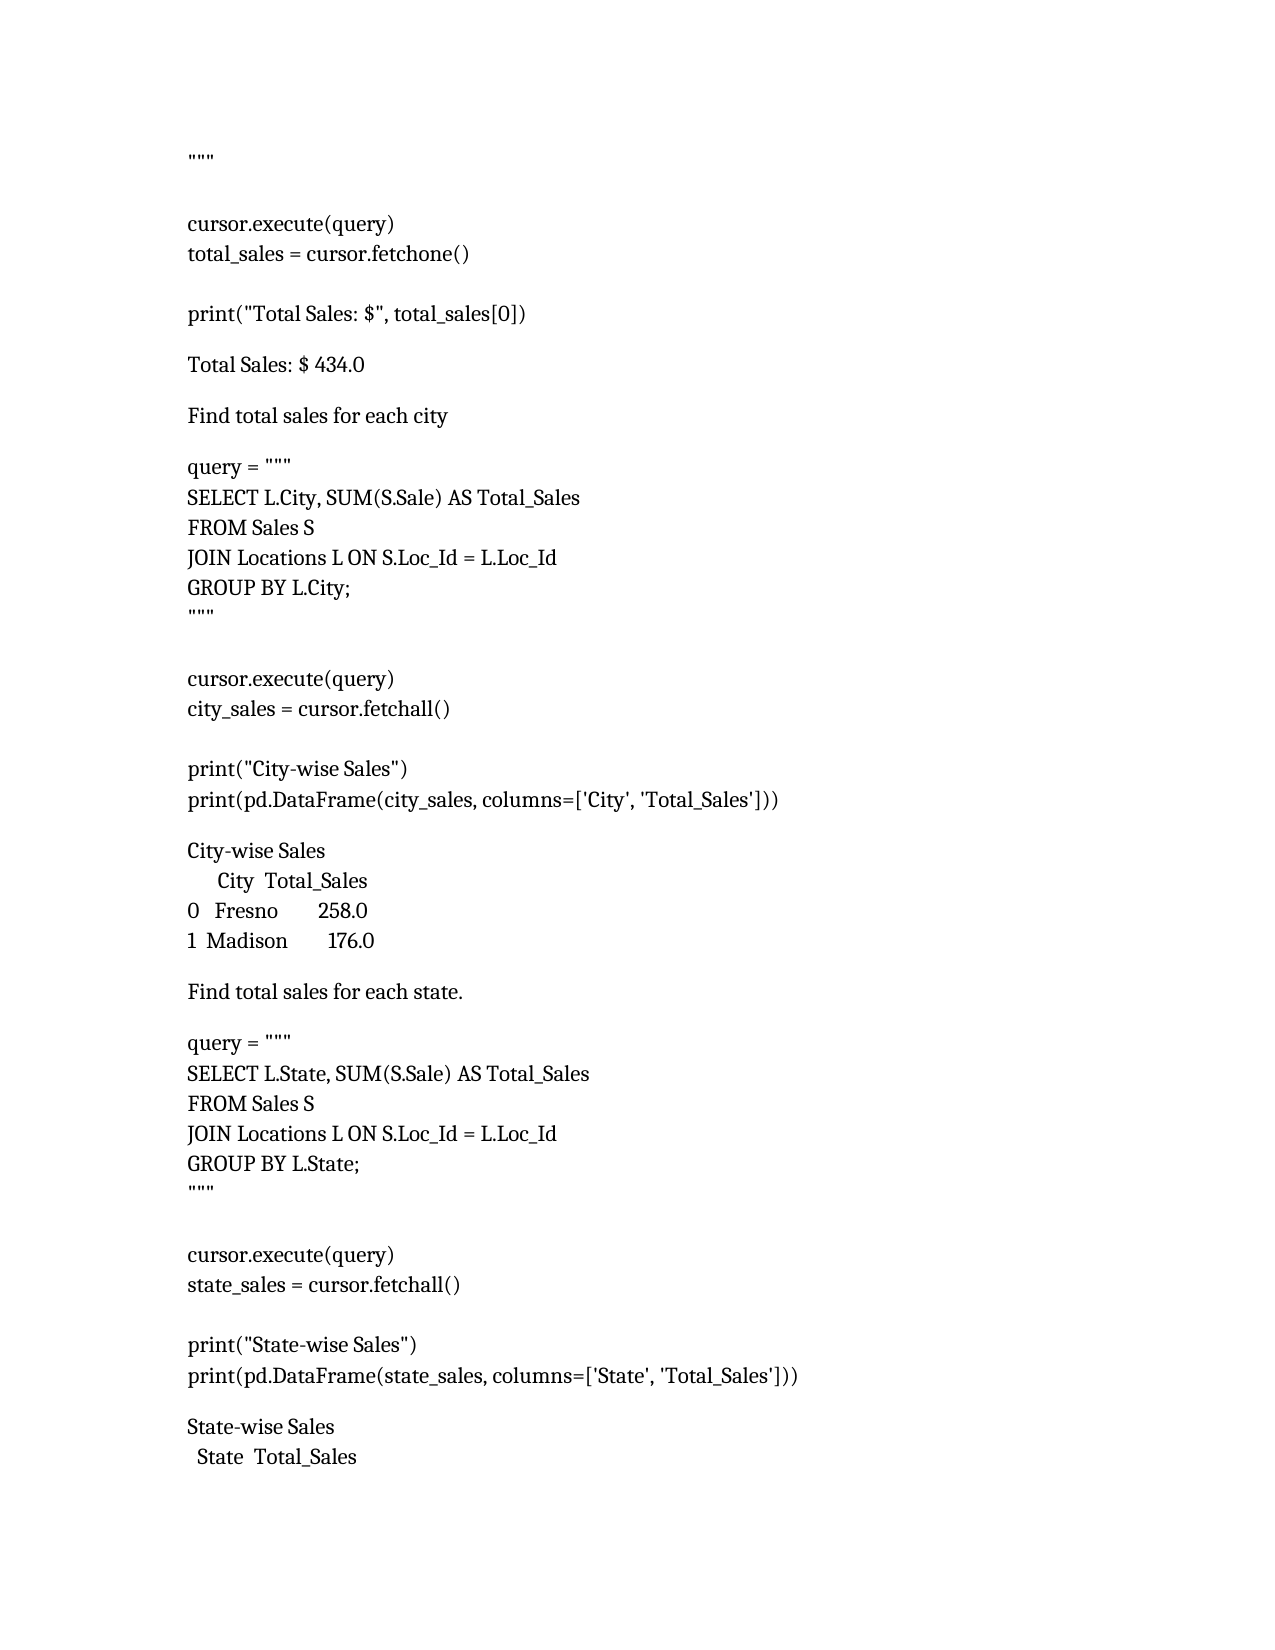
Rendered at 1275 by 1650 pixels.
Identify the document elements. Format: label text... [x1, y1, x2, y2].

text City-wise Sales City Total_Sales 0 Fresno 258.0 1 Madison 176.0 [187, 837, 1087, 954]
text query = """ SELECT L.City, SUM(S.Sale) AS Total_Sales FROM Sales S JOIN Locations L ON S.Loc_Id = L.Loc_Id GROUP BY L.City; """ cursor.execute(query) city_sales = cursor.fetchall() print("City-wise Sales") print(pd.DataFrame(city_sales, columns=['City', 'Total_Sales'])) [187, 454, 1087, 813]
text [187, 150, 1087, 327]
text query = """ SELECT L.State, SUM(S.Sale) AS Total_Sales FROM Sales S JOIN Locations L ON S.Loc_Id = L.Loc_Id GROUP BY L.State; """ cursor.execute(query) state_sales = cursor.fetchall() print("State-wise Sales") print(pd.DataFrame(state_sales, columns=['State', 'Total_Sales'])) [187, 1030, 1087, 1389]
text Find total sales for each city [187, 403, 1087, 429]
text Total Sales: $ 434.0 [187, 352, 1087, 378]
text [187, 1413, 1087, 1470]
text Find total sales for each state. [187, 979, 1087, 1006]
